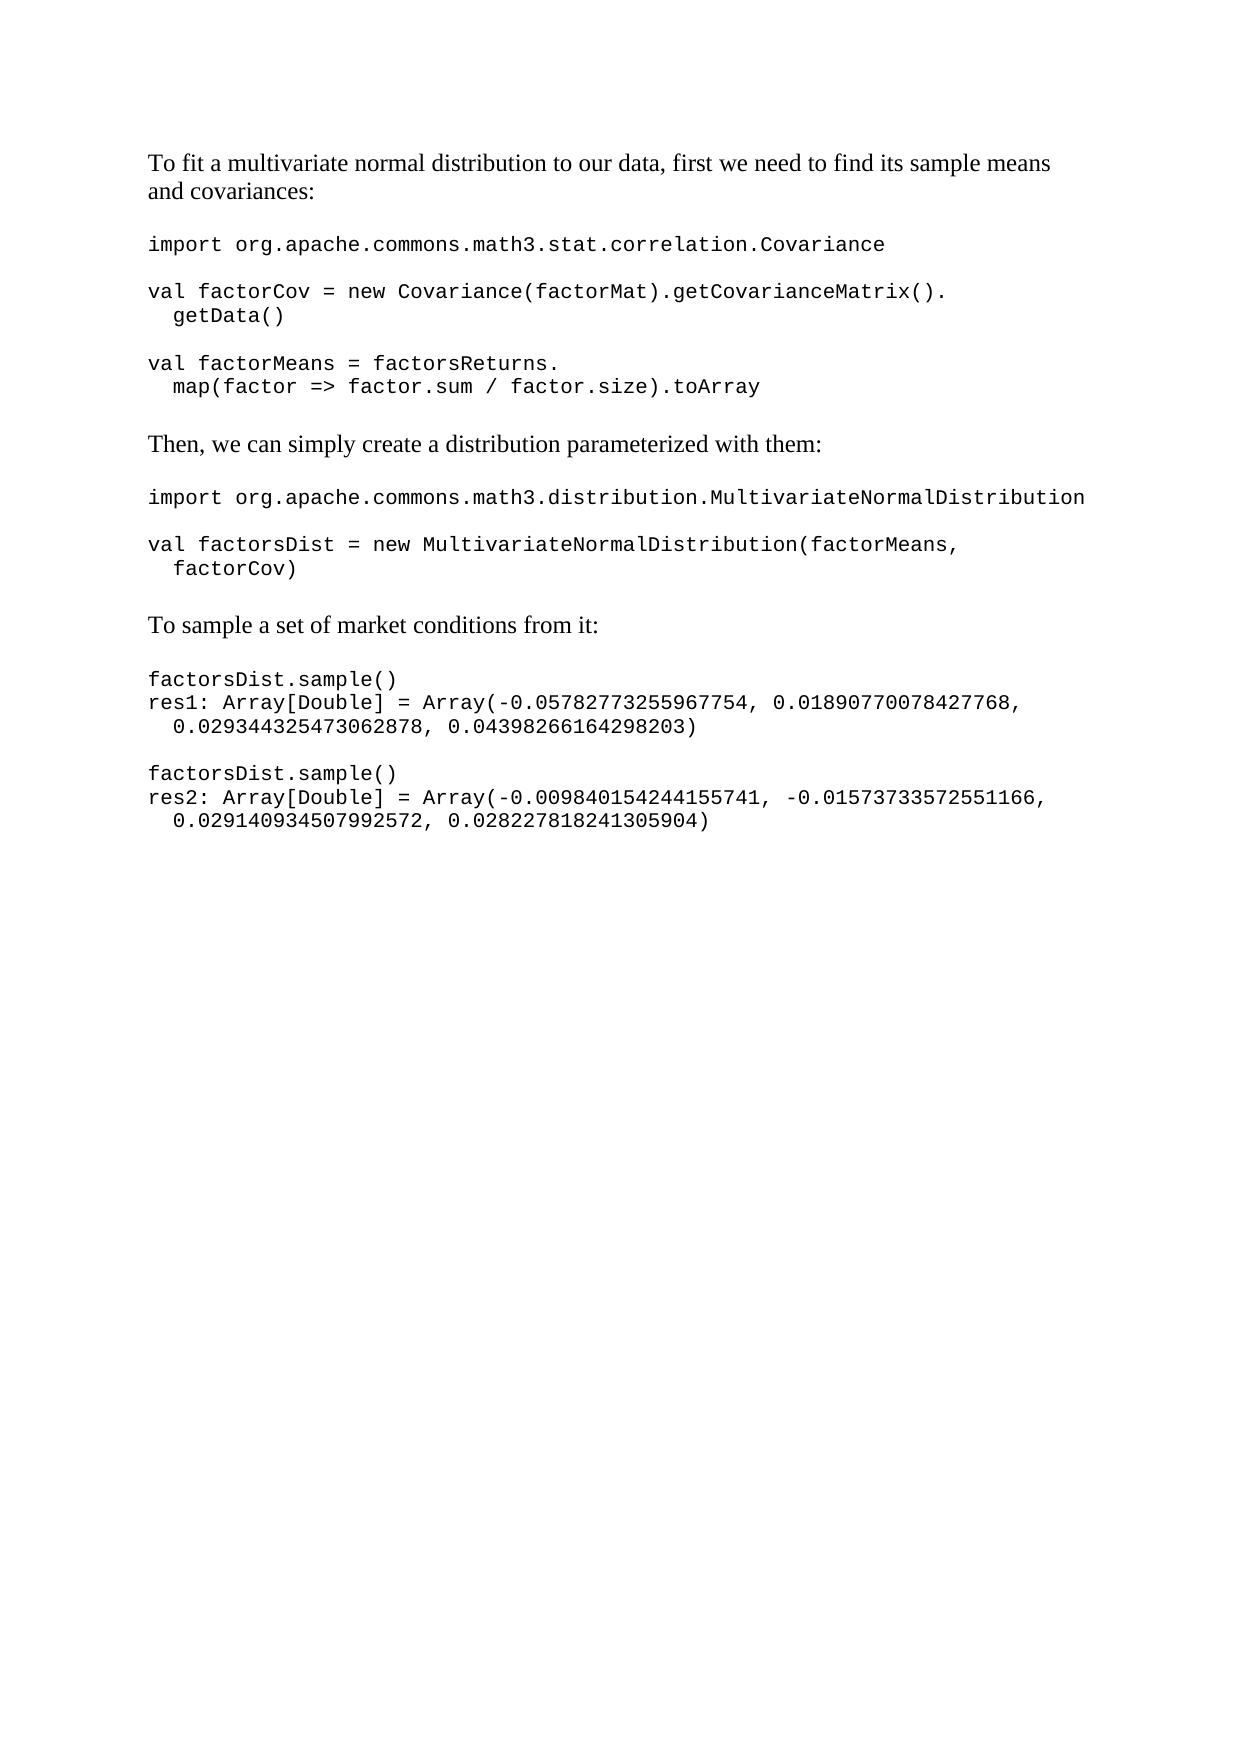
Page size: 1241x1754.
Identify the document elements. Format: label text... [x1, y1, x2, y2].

text val factorMeans = factorsReturns. [148, 352, 1093, 376]
text To fit a multivariate normal distribution to our data, first we need to find its sample means and covariances: [148, 148, 1093, 205]
text factorsDist.sample() [148, 668, 1093, 692]
text Then, we can simply create a distribution parameterized with them: [148, 429, 1093, 458]
text To sample a set of market conditions from it: [148, 611, 1093, 639]
text map(factor => factor.sum / factor.size).toArray [148, 376, 1093, 400]
text factorsDist.sample() [148, 763, 1093, 787]
text getData() [148, 305, 1093, 329]
text val factorsDist = new MultivariateNormalDistribution(factorMeans, [148, 534, 1093, 558]
text 0.029344325473062878, 0.04398266164298203) [148, 716, 1093, 739]
text res2: Array[Double] = Array(-0.009840154244155741, -0.01573733572551166, [148, 787, 1093, 810]
text factorCov) [148, 558, 1093, 581]
text val factorCov = new Covariance(factorMat).getCovarianceMatrix(). [148, 282, 1093, 305]
text 0.029140934507992572, 0.028227818241305904) [148, 810, 1093, 834]
text import org.apache.commons.math3.distribution.MultivariateNormalDistribution [148, 487, 1093, 511]
text import org.apache.commons.math3.stat.correlation.Covariance [148, 234, 1093, 258]
text res1: Array[Double] = Array(-0.05782773255967754, 0.01890770078427768, [148, 692, 1093, 716]
